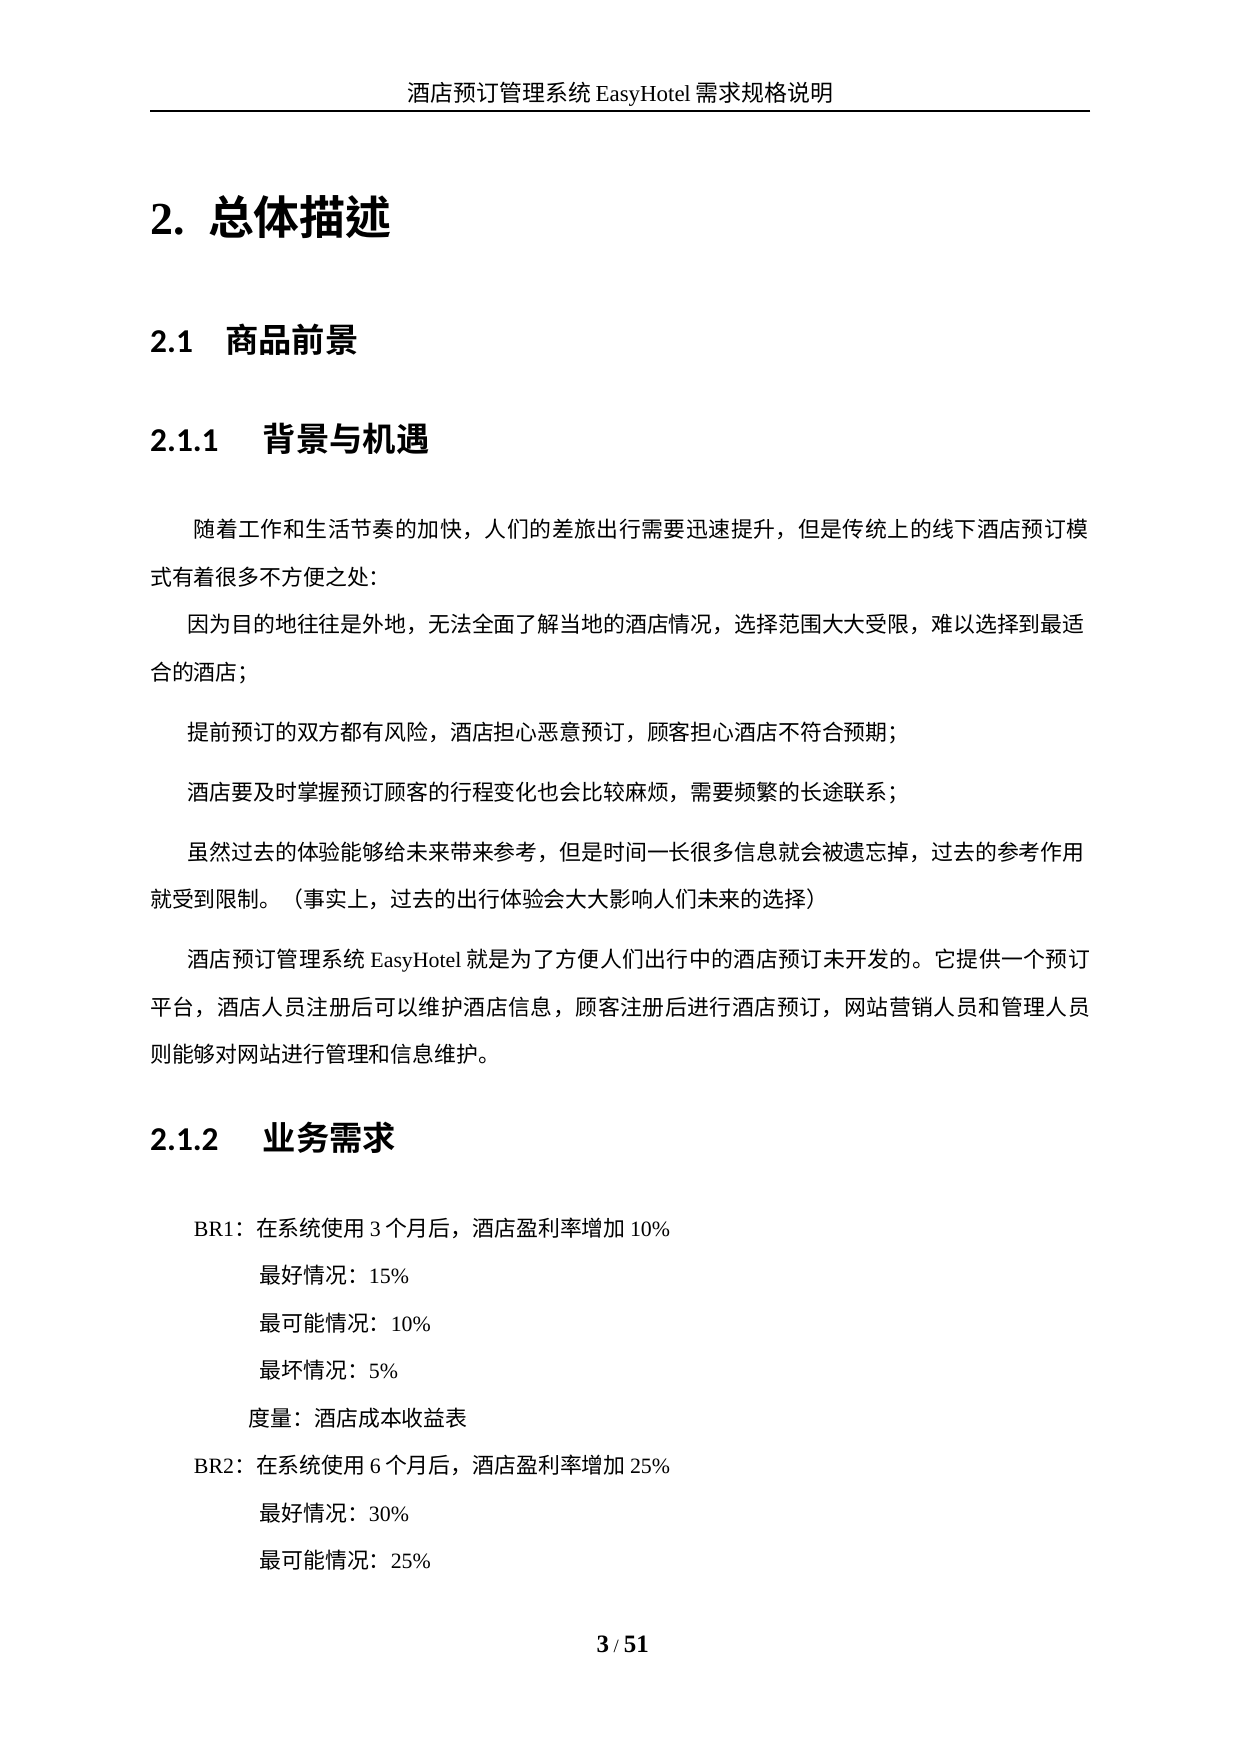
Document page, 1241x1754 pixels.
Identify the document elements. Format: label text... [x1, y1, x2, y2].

text BR1：在系统使用3个月后，酒店盈利率增加10% [150, 1211, 1090, 1243]
subtitle 背景与机遇 [150, 413, 1090, 461]
text 度量：酒店成本收益表 [237, 1401, 1090, 1433]
text 提前预订的双方都有风险，酒店担心恶意预订，顾客担心酒店不符合预期； [150, 714, 1090, 746]
text 最好情况：15% [216, 1258, 1090, 1290]
text 最可能情况：25% [216, 1543, 1090, 1575]
text 虽然过去的体验能够给未来带来参考，但是时间一长很多信息就会被遗忘掉，过去的参考作用就受到限制。（事实上，过去的出行体验会大大影响人们未来的选择） [150, 834, 1090, 914]
subtitle 总体描述 [150, 185, 1090, 248]
text 随着工作和生活节奏的加快，人们的差旅出行需要迅速提升，但是传统上的线下酒店预订模式有着很多不方便之处： [150, 512, 1090, 591]
text 酒店要及时掌握预订顾客的行程变化也会比较麻烦，需要频繁的长途联系； [150, 774, 1090, 806]
text 因为目的地往往是外地，无法全面了解当地的酒店情况，选择范围大大受限，难以选择到最适合的酒店； [150, 607, 1090, 686]
text 最好情况：30% [216, 1496, 1090, 1528]
text 最可能情况：10% [216, 1306, 1090, 1338]
subtitle 业务需求 [150, 1112, 1090, 1160]
text 最坏情况：5% [216, 1353, 1090, 1385]
text BR2：在系统使用6个月后，酒店盈利率增加25% [150, 1448, 1090, 1480]
text 酒店预订管理系统EasyHotel就是为了方便人们出行中的酒店预订未开发的。它提供一个预订平台，酒店人员注册后可以维护酒店信息，顾客注册后进行酒店预订，网站营销人员和管理人员则能够对网站进行管理和信息维护。 [150, 942, 1090, 1069]
subtitle 商品前景 [150, 313, 1090, 362]
